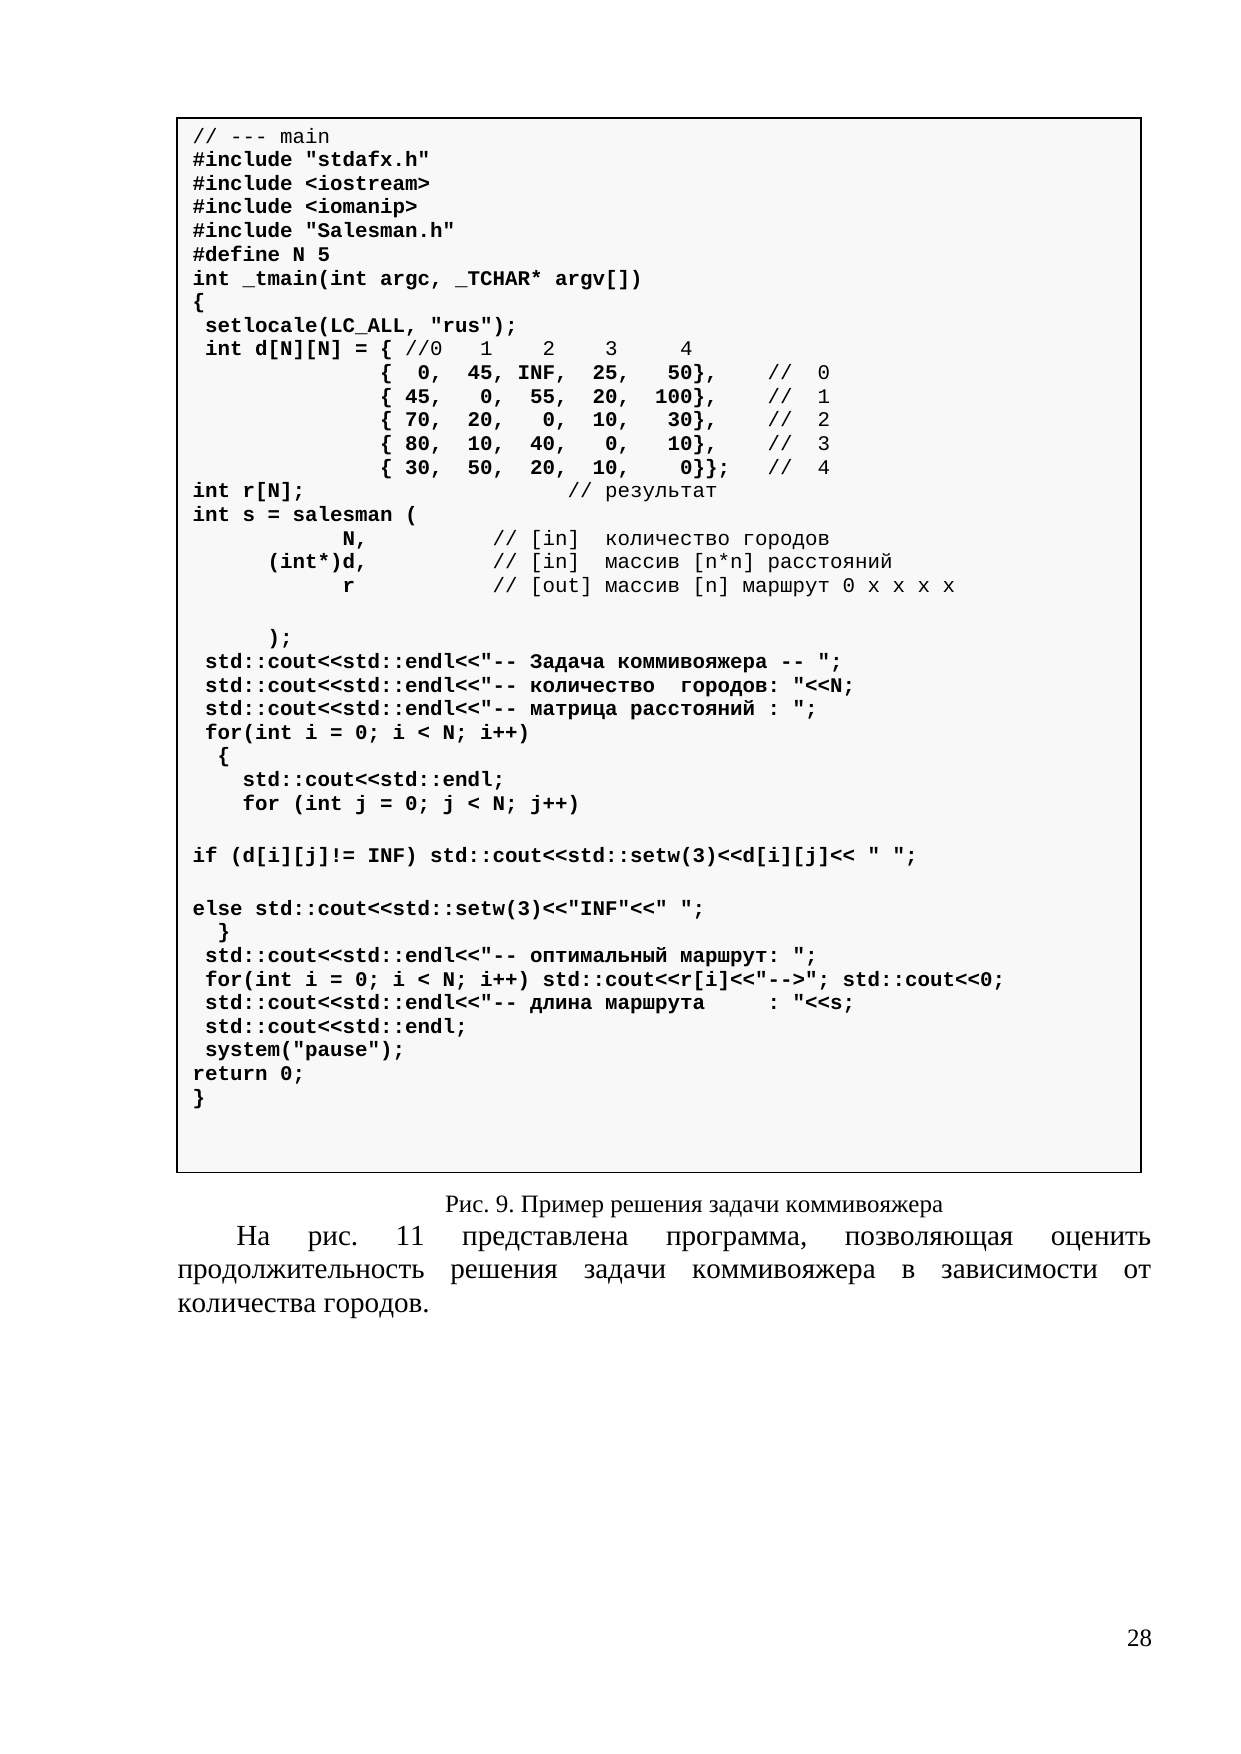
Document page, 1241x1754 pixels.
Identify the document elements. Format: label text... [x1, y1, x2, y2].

text На рис. 11 представлена программа, позволяющая оценить продолжительность решения задачи коммивояжера в зависимости от количества городов. [177, 1218, 1152, 1318]
text Рис. 9. Пример решения задачи коммивояжера [177, 1189, 1152, 1218]
